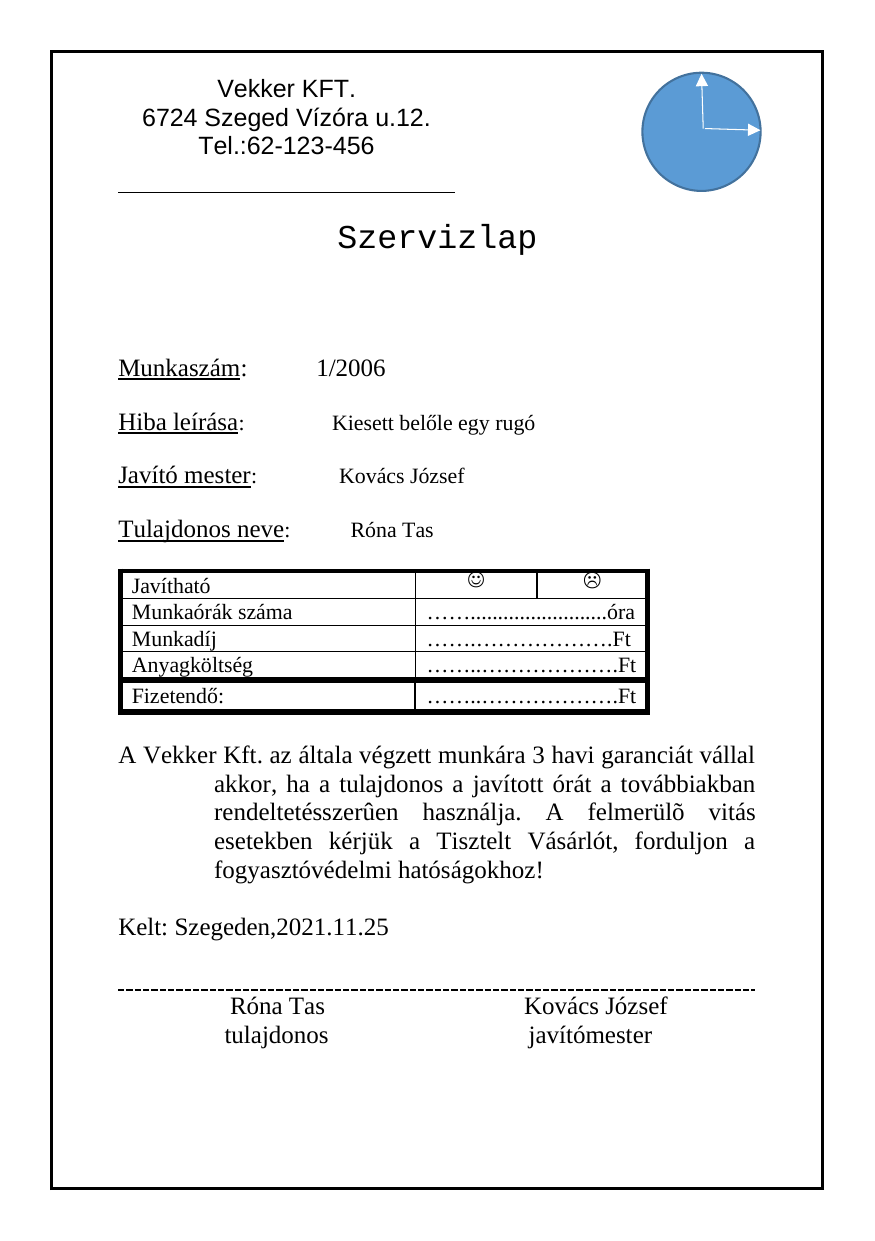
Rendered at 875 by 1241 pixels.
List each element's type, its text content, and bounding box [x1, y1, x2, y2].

table_cell …….........................óra [416, 599, 645, 624]
table_cell …….……………….Ft [416, 626, 645, 651]
table_cell Fizetendő: [123, 683, 414, 708]
table_cell Munkaórák száma [123, 599, 415, 624]
table_cell Anyagköltség [123, 652, 415, 677]
table_header Róna Tas [118, 989, 436, 1020]
table_header Kovács József [436, 989, 755, 1020]
text Javító mester: Kovács József [118, 461, 756, 489]
text A Vekker Kft. az általa végzett munkára 3 havi garanciát vállal akkor, ha a tulajdonos a javított órát a továbbiakban rendeltetésszerûen használja. A felmerülõ vitás esetekben kérjük a Tisztelt Vásárlót, forduljon a fogyasztóvédelmi hatóságokhoz! [118, 740, 756, 884]
table_cell Munkadíj [123, 626, 415, 651]
text Tulajdonos neve: Róna Tas [118, 514, 756, 543]
table_header [416, 573, 536, 598]
table_cell ……..……………….Ft [416, 683, 645, 708]
text Kelt: Szegeden,2021.11.25 [118, 912, 756, 941]
text tulajdonos javítómester [118, 1020, 756, 1048]
table_cell ……..……………….Ft [416, 652, 645, 677]
text Szervizlap [118, 221, 756, 259]
table_header Javítható [123, 573, 415, 598]
table_header [538, 573, 645, 598]
text Hiba leírása: Kiesett belőle egy rugó [118, 407, 756, 435]
text Munkaszám: 1/2006 [118, 353, 756, 381]
